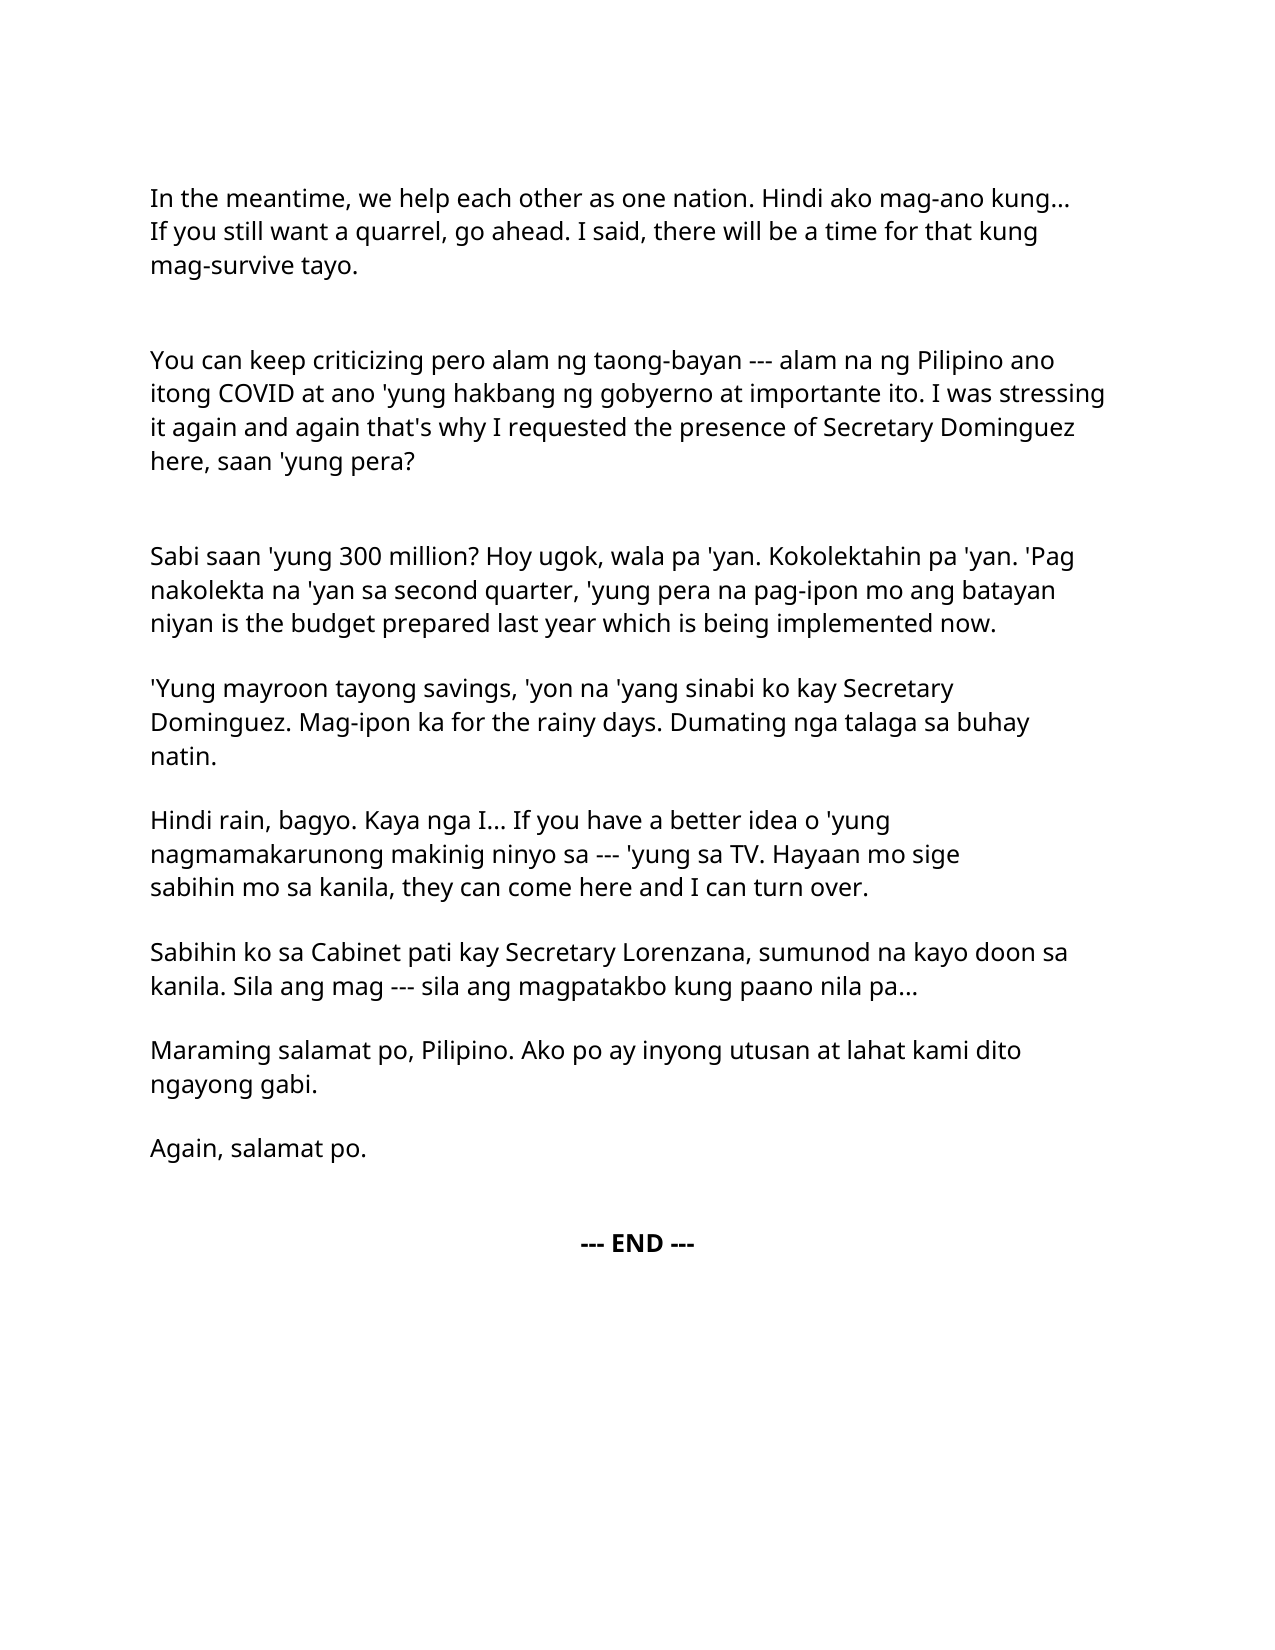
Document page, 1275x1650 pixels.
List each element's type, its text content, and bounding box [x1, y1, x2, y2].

text Hindi rain, bagyo. Kaya nga I... If you have a better idea o 'yung nagmamakarunong makinig ninyo sa --- 'yung sa TV. Hayaan mo sige sabihin mo sa kanila, they can come here and I can turn over. [150, 803, 1033, 904]
text In the meantime, we help each other as one nation. Hindi ako mag-ano kung… If you still want a quarrel, go ahead. I said, there will be a time for that kung mag-survive tayo. [150, 180, 1085, 282]
text Again, salamat po. [150, 1131, 1125, 1165]
text Sabi saan 'yung 300 million? Hoy ugok, wala pa 'yan. Kokolektahin pa 'yan. 'Pag nakolekta na 'yan sa second quarter, 'yung pera na pag-ipon mo ang batayan niyan is the budget prepared last year which is being implemented now. [150, 539, 1104, 640]
text 'Yung mayroon tayong savings, 'yon na 'yang sinabi ko kay Secretary Dominguez. Mag-ipon ka for the rainy days. Dumating nga talaga sa buhay natin. [150, 671, 1100, 772]
text Maraming salamat po, Pilipino. Ako po ay inyong utusan at lahat kami dito ngayong gabi. [150, 1033, 1089, 1100]
text You can keep criticizing pero alam ng taong-bayan --- alam na ng Pilipino ano itong COVID at ano 'yung hakbang ng gobyerno at importante ito. I was stressing it again and again that's why I requested the presence of Secretary Dominguez here, saan 'yung pera? [150, 343, 1123, 478]
text Sabihin ko sa Cabinet pati kay Secretary Lorenzana, sumunod na kayo doon sa kanila. Sila ang mag --- sila ang magpatakbo kung paano nila pa... [150, 935, 1112, 1002]
text --- END --- [150, 1226, 1125, 1260]
